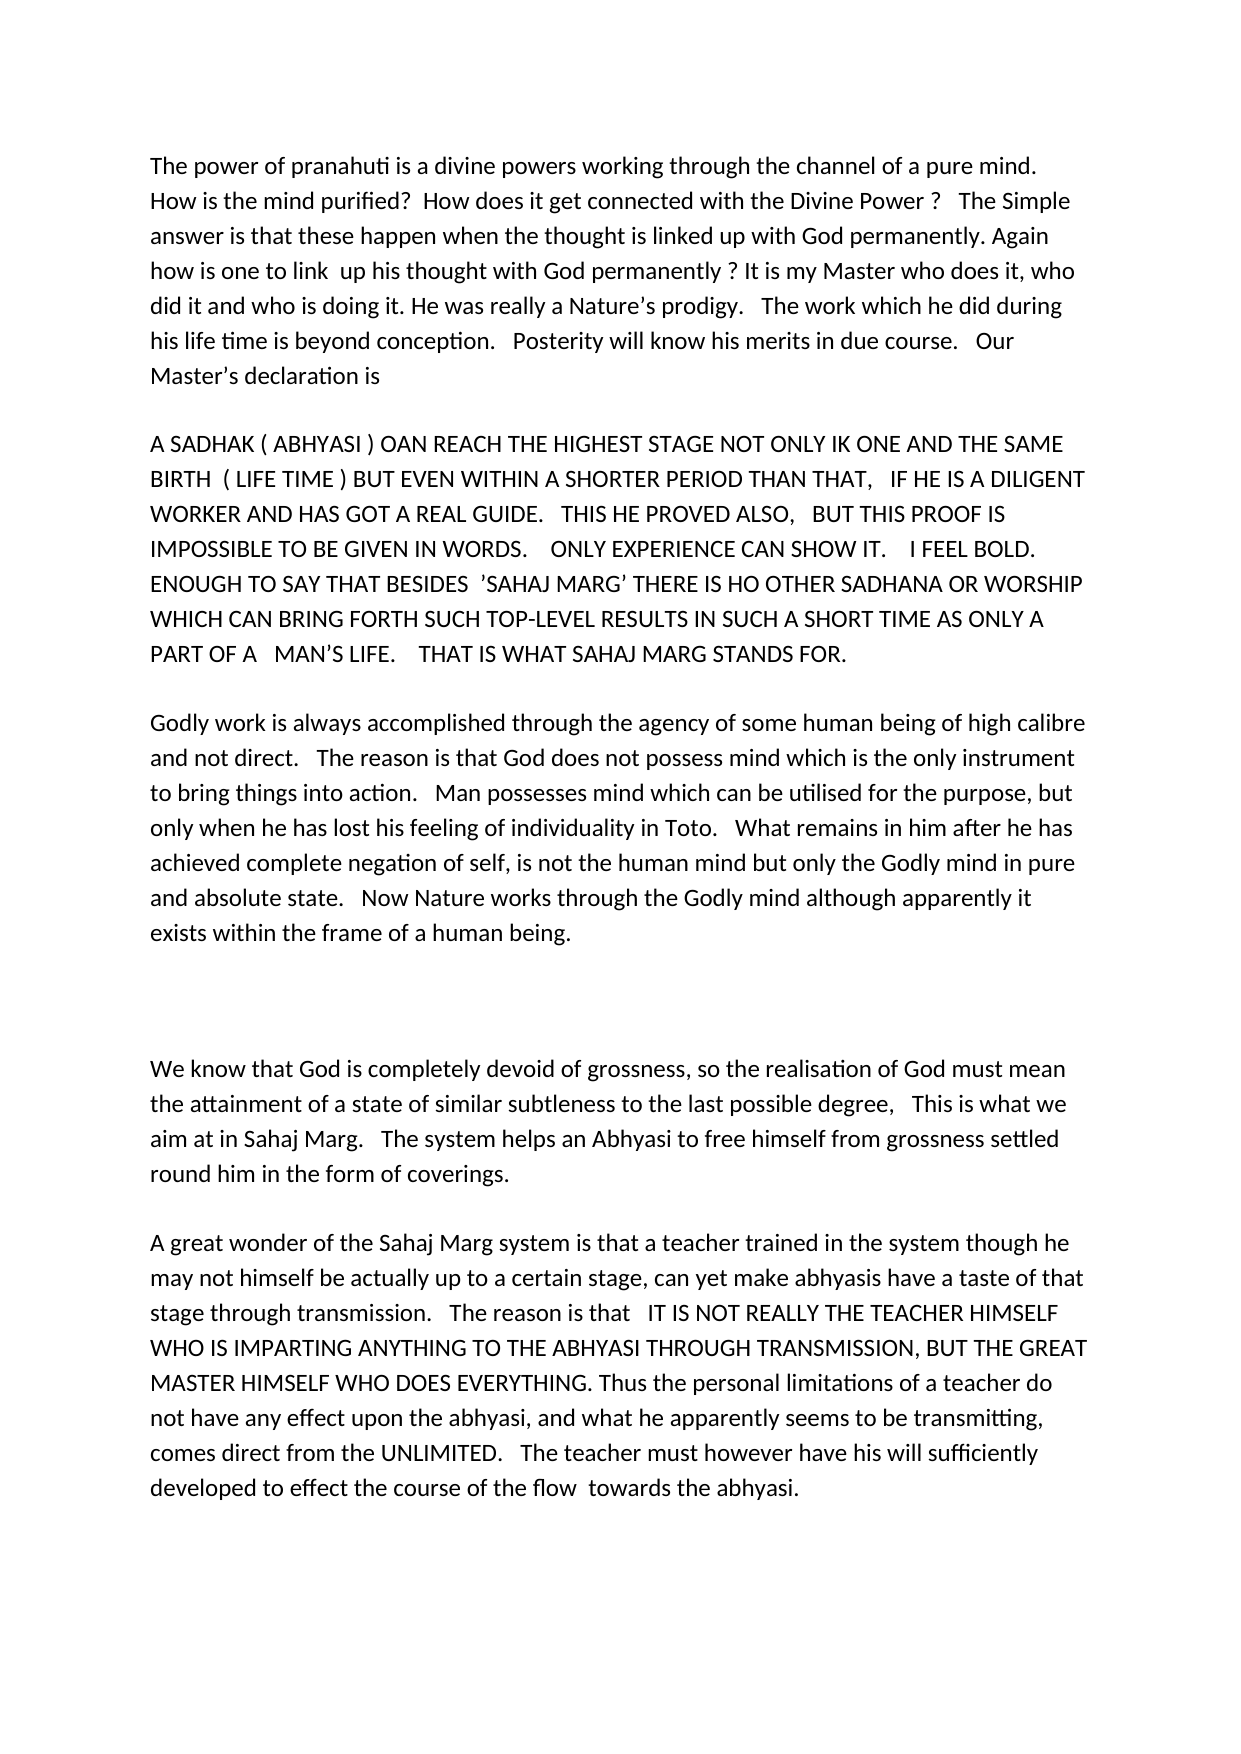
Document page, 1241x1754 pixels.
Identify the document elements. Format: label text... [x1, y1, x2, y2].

text The power of pranahuti is a divine powers working through the channel of a pure mind. How is the mind purified? How does it get connected with the Divine Power ? The Simple answer is that these happen when the thought is linked up with God permanently. Again how is one to link up his thought with God permanently ? It is my Master who does it, who did it and who is doing it. He was really a Nature’s prodigy. The work which he did during his life time is beyond conception. Posterity will know his merits in due course. Our Master’s declaration is [150, 150, 1090, 391]
text We know that God is completely devoid of grossness, so the realisation of God must mean the attainment of a state of similar subtleness to the last possible degree, This is what we aim at in Sahaj Marg. The system helps an Abhyasi to free himself from grossness settled round him in the form of coverings. [150, 1053, 1090, 1189]
text Godly work is always accomplished through the agency of some human being of high calibre and not direct. The reason is that God does not possess mind which is the only instrument to bring things into action. Man possesses mind which can be utilised for the purpose, but only when he has lost his feeling of individuality in Toto. What remains in him after he has achieved complete negation of self, is not the human mind but only the Godly mind in pure and absolute state. Now Nature works through the Godly mind although apparently it exists within the frame of a human being. [150, 707, 1090, 947]
text A great wonder of the Sahaj Marg system is that a teacher trained in the system though he may not himself be actually up to a certain stage, can yet make abhyasis have a taste of that stage through transmission. The reason is that IT IS NOT REALLY THE TEACHER HIMSELF WHO IS IMPARTING ANYTHING TO THE ABHYASI THROUGH TRANSMISSION, BUT THE GREAT MASTER HIMSELF WHO DOES EVERYTHING. Thus the personal limitations of a teacher do not have any effect upon the abhyasi, and what he apparently seems to be transmitting, comes direct from the UNLIMITED. The teacher must however have his will sufficiently developed to effect the course of the flow towards the abhyasi. [150, 1227, 1090, 1502]
text A SADHAK ( ABHYASI ) OAN REACH THE HIGHEST STAGE NOT ONLY IK ONE AND THE SAME BIRTH ( LIFE TIME ) BUT EVEN WITHIN A SHORTER PERIOD THAN THAT, IF HE IS A DILIGENT WORKER AND HAS GOT A REAL GUIDE. THIS HE PROVED ALSO, BUT THIS PROOF IS IMPOSSIBLE TO BE GIVEN IN WORDS. ONLY EXPERIENCE CAN SHOW IT. I FEEL BOLD. ENOUGH TO SAY THAT BESIDES ’SAHAJ MARG’ THERE IS HO OTHER SADHANA OR WORSHIP WHICH CAN BRING FORTH SUCH TOP-LEVEL RESULTS IN SUCH A SHORT TIME AS ONLY A PART OF A MAN’S LIFE. THAT IS WHAT SAHAJ MARG STANDS FOR. [150, 428, 1090, 669]
